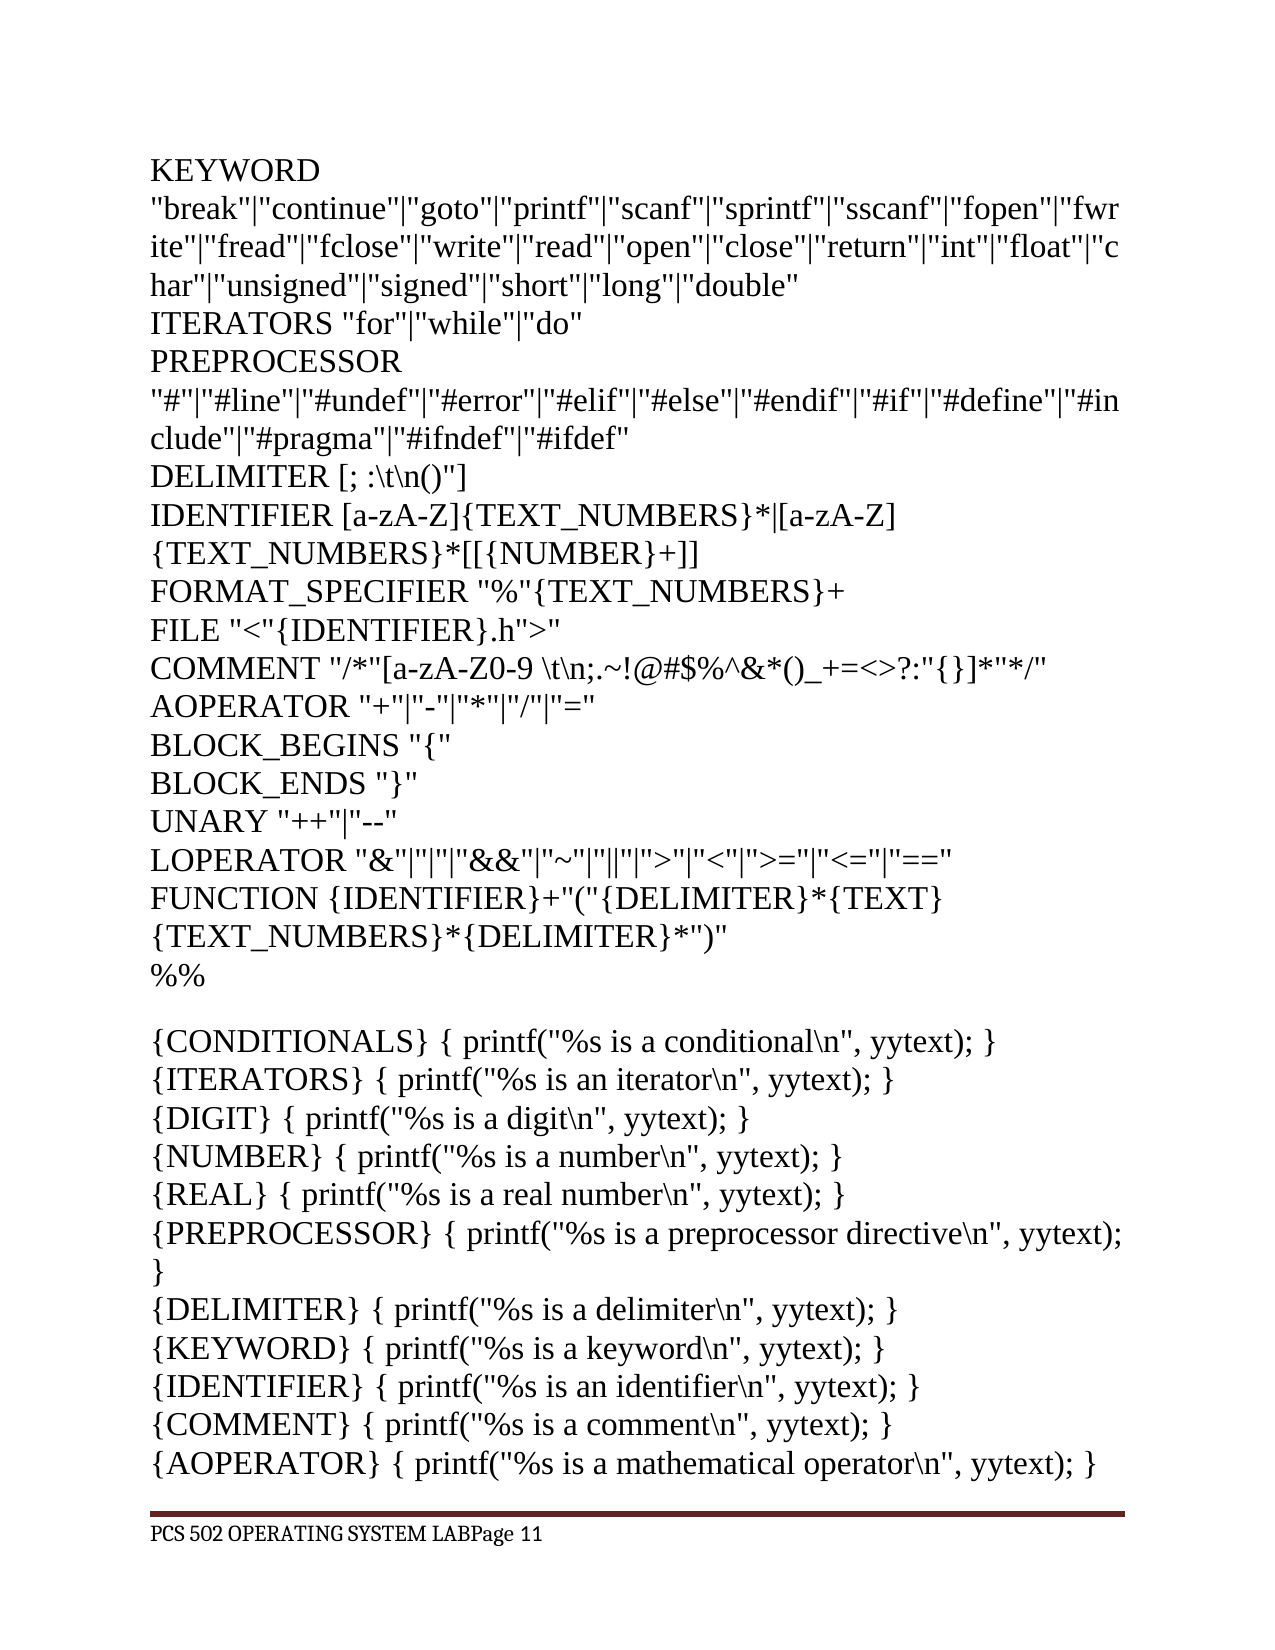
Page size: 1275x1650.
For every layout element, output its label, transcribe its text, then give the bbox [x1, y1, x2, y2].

text LOPERATOR "&"|"|"|"&&"|"~"|"||"|">"|"<"|">="|"<="|"==" [150, 840, 1125, 878]
text {COMMENT} { printf("%s is a comment\n", yytext); } [150, 1405, 1125, 1443]
text IDENTIFIER [a-zA-Z]{TEXT_NUMBERS}*|[a-zA-Z]{TEXT_NUMBERS}*[[{NUMBER}+]] [150, 495, 1125, 572]
text COMMENT "/*"[a-zA-Z0-9 \t\n;.~!@#$%^&*()_+=<>?:"{}]*"*/" [150, 648, 1125, 687]
text {CONDITIONALS} { printf("%s is a conditional\n", yytext); } [150, 1021, 1125, 1060]
text BLOCK_ENDS "}" [150, 763, 1125, 802]
text {NUMBER} { printf("%s is a number\n", yytext); } [150, 1136, 1125, 1175]
text {DELIMITER} { printf("%s is a delimiter\n", yytext); } [150, 1290, 1125, 1328]
text ITERATORS "for"|"while"|"do" [150, 303, 1125, 342]
text AOPERATOR "+"|"-"|"*"|"/"|"=" [150, 687, 1125, 725]
text {ITERATORS} { printf("%s is an iterator\n", yytext); } [150, 1060, 1125, 1098]
text {IDENTIFIER} { printf("%s is an identifier\n", yytext); } [150, 1366, 1125, 1405]
text %% [150, 955, 1125, 993]
text FORMAT_SPECIFIER "%"{TEXT_NUMBERS}+ [150, 572, 1125, 610]
text {DIGIT} { printf("%s is a digit\n", yytext); } [150, 1098, 1125, 1136]
text DELIMITER [; :\t\n()"] [150, 457, 1125, 495]
text BLOCK_BEGINS "{" [150, 725, 1125, 763]
text PREPROCESSOR "#"|"#line"|"#undef"|"#error"|"#elif"|"#else"|"#endif"|"#if"|"#define"|"#include"|"#pragma"|"#ifndef"|"#ifdef" [150, 342, 1125, 457]
text UNARY "++"|"--" [150, 802, 1125, 840]
text KEYWORD "break"|"continue"|"goto"|"printf"|"scanf"|"sprintf"|"sscanf"|"fopen"|"fwrite"|"fread"|"fclose"|"write"|"read"|"open"|"close"|"return"|"int"|"float"|"char"|"unsigned"|"signed"|"short"|"long"|"double" [150, 150, 1125, 303]
text {PREPROCESSOR} { printf("%s is a preprocessor directive\n", yytext); } [150, 1213, 1125, 1290]
text FILE "<"{IDENTIFIER}.h">" [150, 610, 1125, 648]
text {KEYWORD} { printf("%s is a keyword\n", yytext); } [150, 1328, 1125, 1366]
text {REAL} { printf("%s is a real number\n", yytext); } [150, 1175, 1125, 1213]
text FUNCTION {IDENTIFIER}+"("{DELIMITER}*{TEXT}{TEXT_NUMBERS}*{DELIMITER}*")" [150, 878, 1125, 955]
text {AOPERATOR} { printf("%s is a mathematical operator\n", yytext); } [150, 1443, 1125, 1481]
